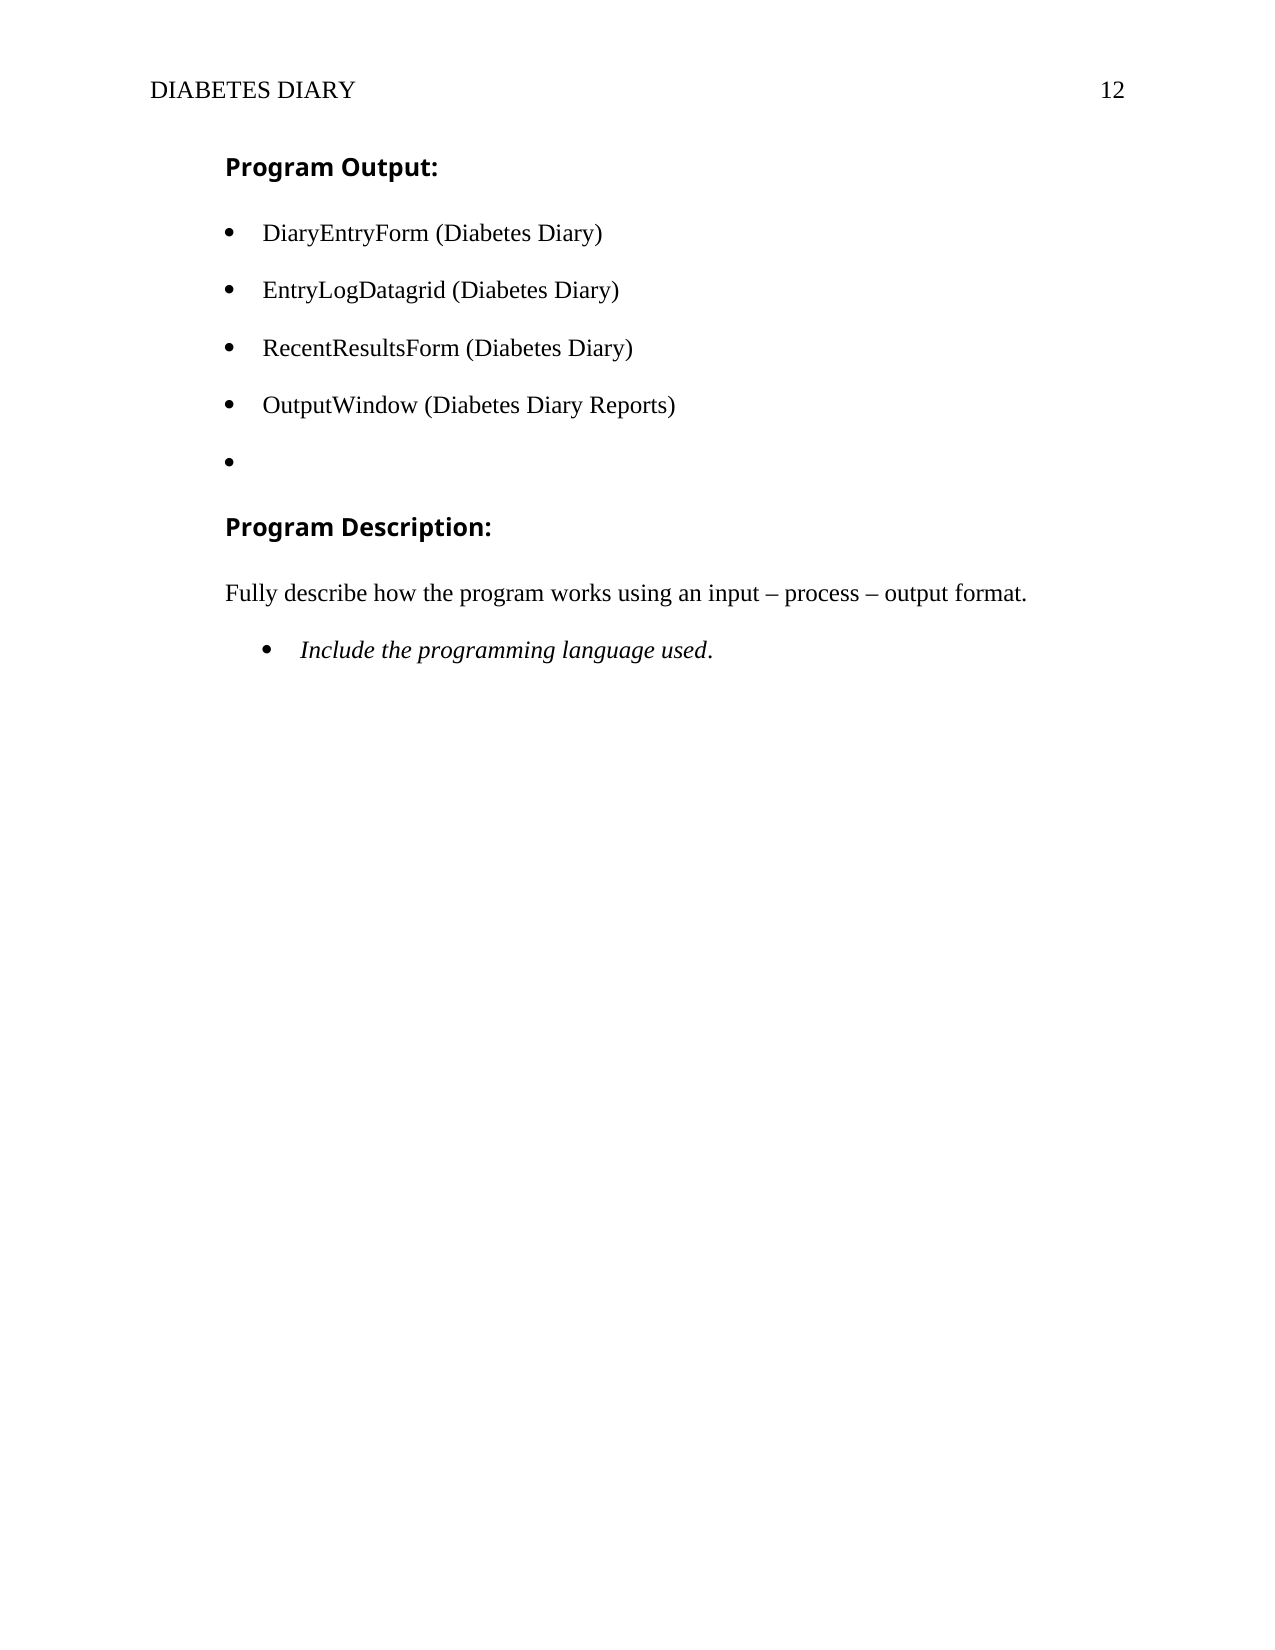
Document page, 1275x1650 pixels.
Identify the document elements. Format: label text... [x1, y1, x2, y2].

list DiaryEntryForm (Diabetes Diary) [225, 218, 1125, 247]
text Fully describe how the program works using an input – process – output format. [225, 578, 1125, 607]
list Include the programming language used. [262, 635, 1125, 664]
subtitle Program Description: [225, 510, 1125, 544]
list RecentResultsForm (Diabetes Diary) [225, 333, 1125, 362]
subtitle Program Output: [225, 150, 1125, 184]
list EntryLogDatagrid (Diabetes Diary) [225, 276, 1125, 304]
list OutputWindow (Diabetes Diary Reports) [225, 391, 1125, 419]
